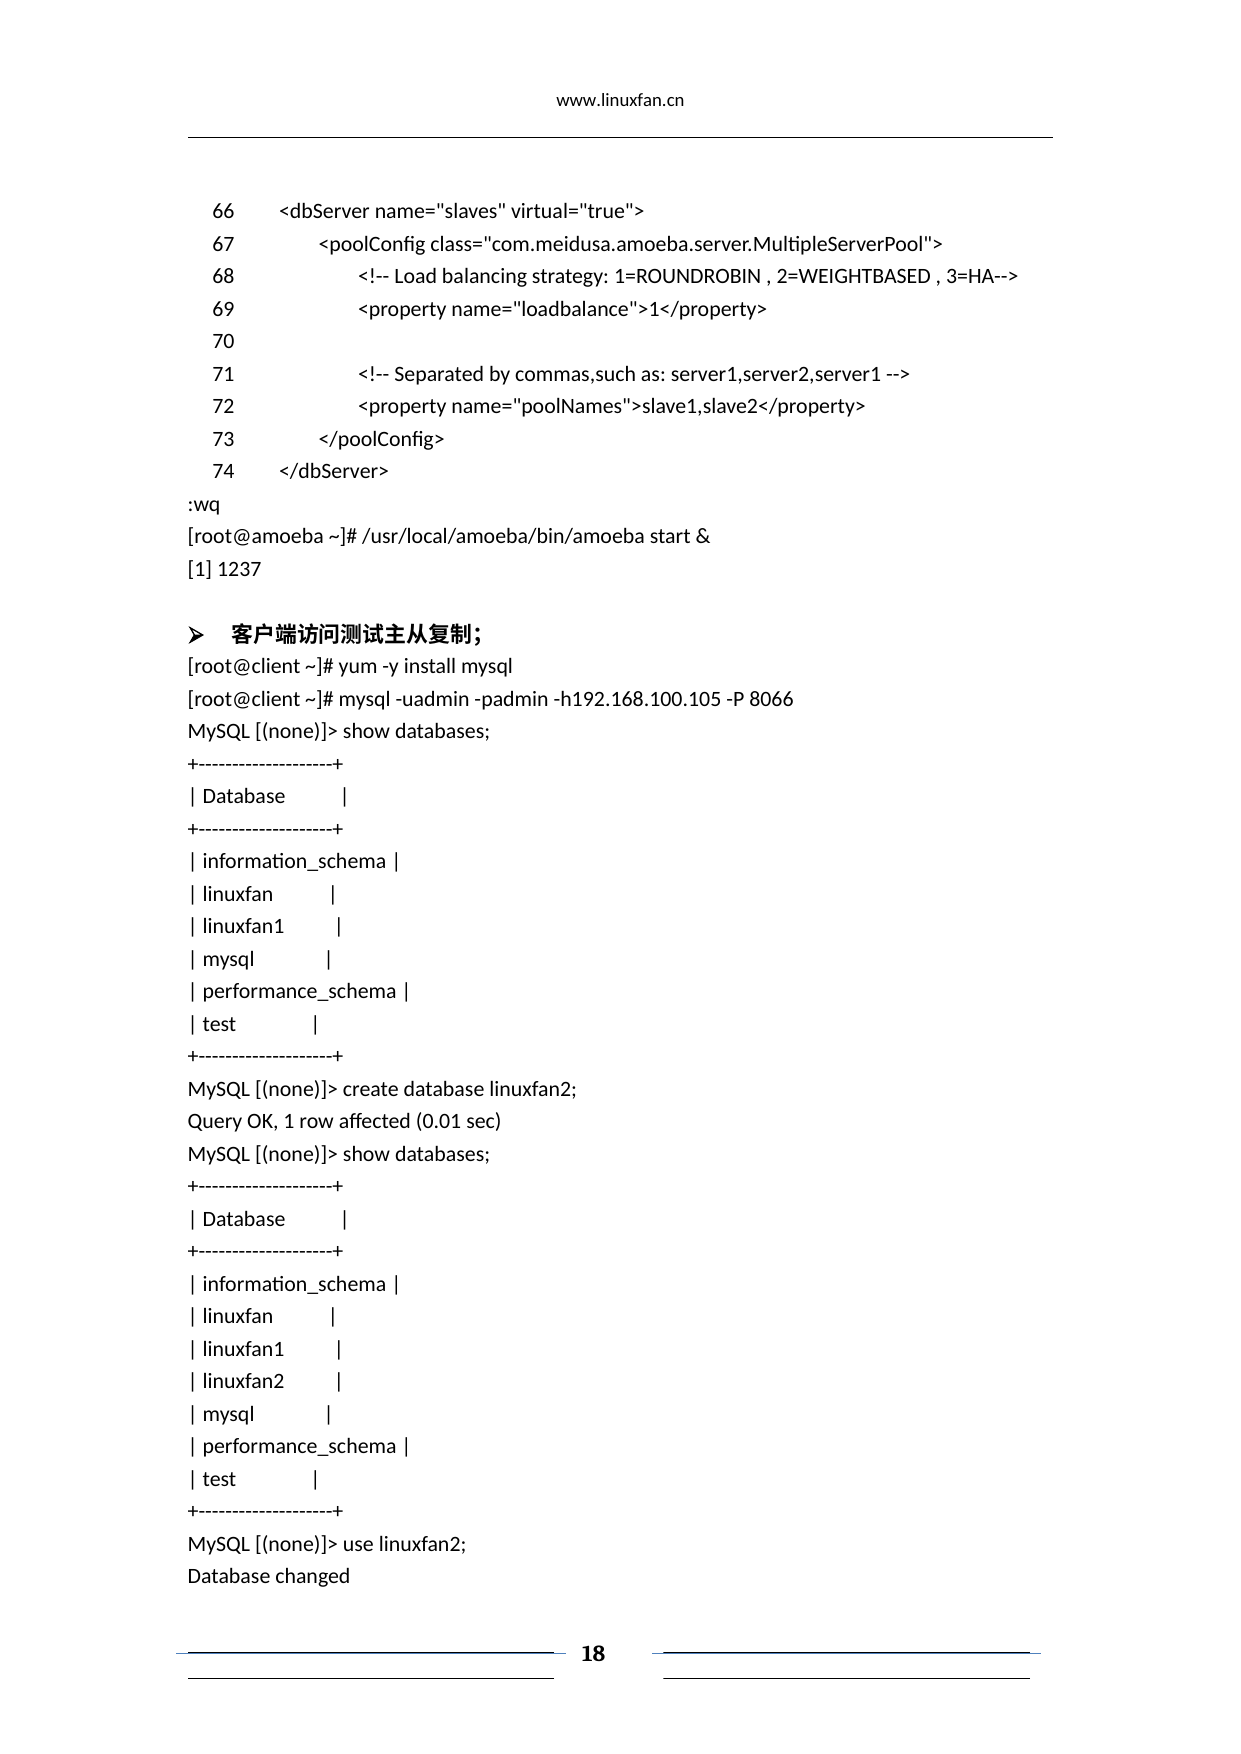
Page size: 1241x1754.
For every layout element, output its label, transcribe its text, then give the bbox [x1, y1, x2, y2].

text | linuxfan2 | [187, 1364, 1053, 1397]
text | test | [187, 1462, 1053, 1494]
text | performance_schema | [187, 974, 1053, 1007]
text | information_schema | [187, 844, 1053, 877]
text [1] 1237 [187, 552, 1053, 584]
text +--------------------+ [187, 1494, 1053, 1527]
text +--------------------+ [187, 1169, 1053, 1202]
text 70 [187, 324, 1053, 357]
text 73 </poolConfig> [187, 422, 1053, 454]
text | linuxfan1 | [187, 909, 1053, 942]
text :wq [187, 487, 1053, 519]
text 72 <property name="poolNames">slave1,slave2</property> [187, 389, 1053, 422]
text | mysql | [187, 942, 1053, 974]
text 69 <property name="loadbalance">1</property> [187, 292, 1053, 324]
text 67 <poolConfig class="com.meidusa.amoeba.server.MultipleServerPool"> [187, 227, 1053, 259]
text [root@client ~]# mysql -uadmin -padmin -h192.168.100.105 -P 8066 [187, 682, 1053, 714]
text +--------------------+ [187, 812, 1053, 844]
text +--------------------+ [187, 747, 1053, 779]
text 66 <dbServer name="slaves" virtual="true"> [187, 194, 1053, 227]
text | linuxfan | [187, 1299, 1053, 1332]
text MySQL [(none)]> use linuxfan2; [187, 1527, 1053, 1559]
text | Database | [187, 1202, 1053, 1234]
text | information_schema | [187, 1267, 1053, 1299]
text | linuxfan | [187, 877, 1053, 909]
text 71 <!-- Separated by commas,such as: server1,server2,server1 --> [187, 357, 1053, 389]
text 74 </dbServer> [187, 454, 1053, 487]
text +--------------------+ [187, 1234, 1053, 1267]
text [root@client ~]# yum -y install mysql [187, 649, 1053, 682]
text | mysql | [187, 1397, 1053, 1429]
text | test | [187, 1007, 1053, 1039]
text | performance_schema | [187, 1429, 1053, 1462]
text MySQL [(none)]> create database linuxfan2; [187, 1072, 1053, 1104]
text | Database | [187, 779, 1053, 812]
text Query OK, 1 row affected (0.01 sec) [187, 1104, 1053, 1137]
text 68 <!-- Load balancing strategy: 1=ROUNDROBIN , 2=WEIGHTBASED , 3=HA--> [187, 259, 1053, 292]
text MySQL [(none)]> show databases; [187, 714, 1053, 747]
text Database changed [187, 1559, 1053, 1592]
text [root@amoeba ~]# /usr/local/amoeba/bin/amoeba start & [187, 519, 1053, 552]
text +--------------------+ [187, 1039, 1053, 1072]
text | linuxfan1 | [187, 1332, 1053, 1364]
text MySQL [(none)]> show databases; [187, 1137, 1053, 1169]
list 客户端访问测试主从复制； [187, 617, 1053, 649]
